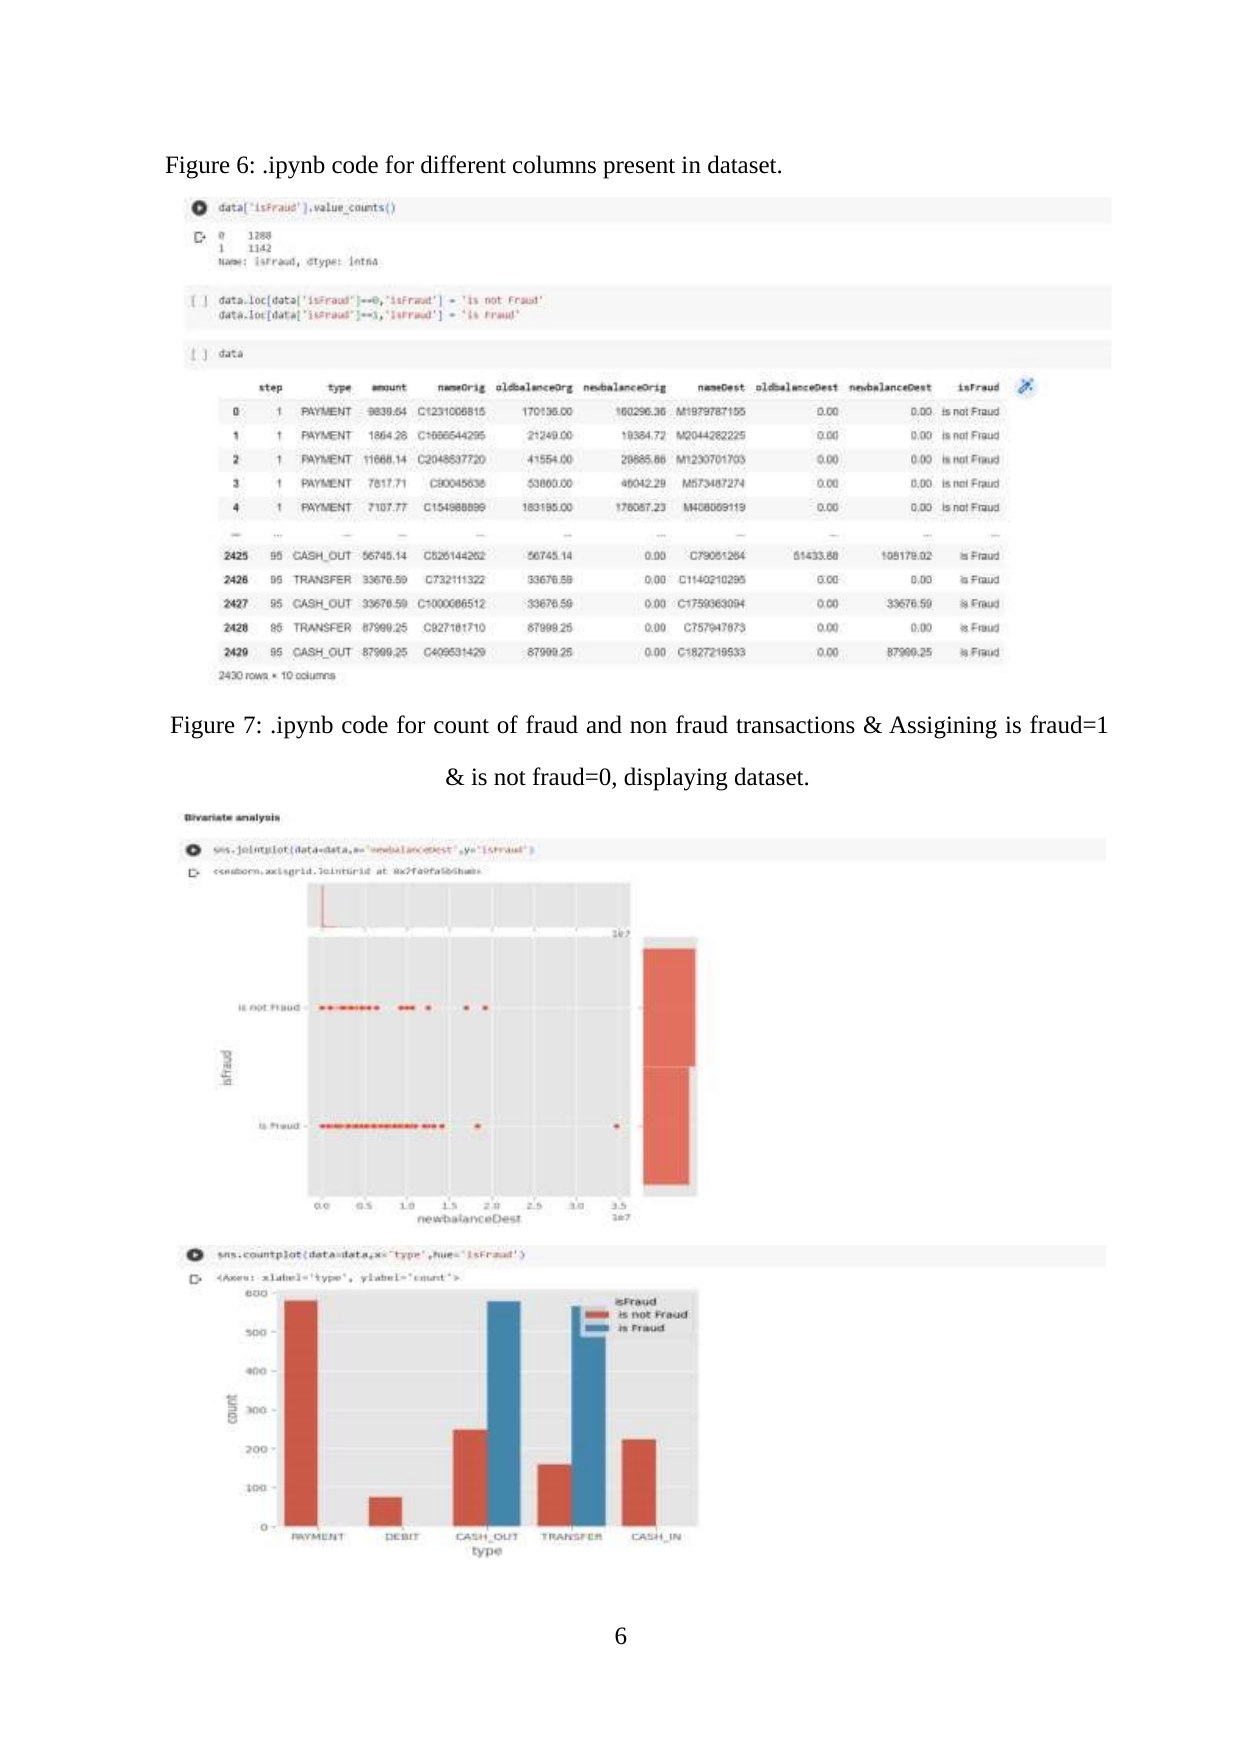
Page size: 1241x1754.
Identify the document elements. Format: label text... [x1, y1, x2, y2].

text Figure 7: .ipynb code for count of fraud and non fraud transactions & Assigining is fraud=1 & is not fraud=0, displaying dataset. [170, 710, 1110, 791]
text Figure 6: .ipynb code for different columns present in dataset. [165, 150, 1110, 179]
picture [164, 1245, 1106, 1567]
picture [171, 197, 1112, 692]
picture [164, 813, 1106, 1227]
